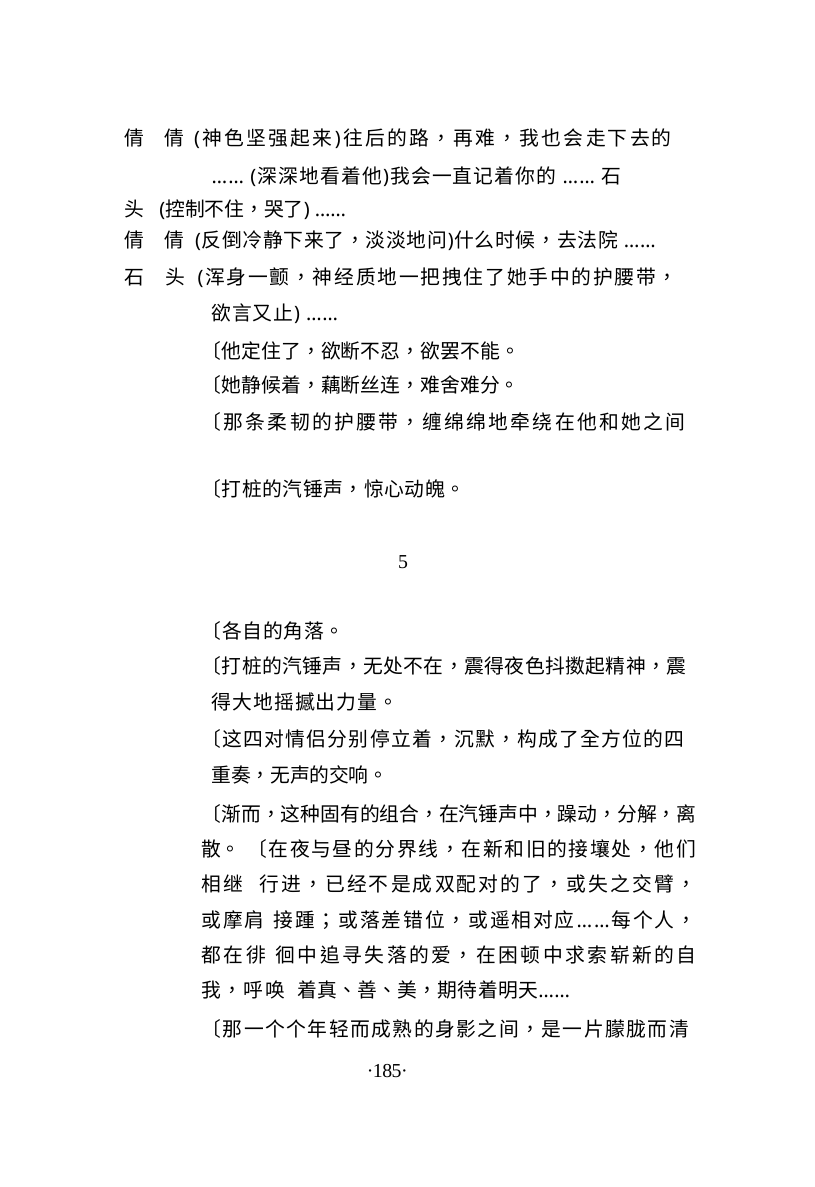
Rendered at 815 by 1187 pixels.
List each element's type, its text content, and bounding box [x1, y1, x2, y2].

text 〔这四对情侣分别停立着，沉默，构成了全方位的四 重奏，无声的交响。 [201, 725, 688, 788]
text 倩 倩 (反倒冷静下来了，淡淡地问)什么时候，去法院 …… [124, 228, 697, 252]
text …… (深深地看着他)我会一直记着你的 …… 石 头 (控制不住，哭了) …… [124, 162, 622, 222]
text 〔打桩的汽锤声，惊心动魄。 [201, 477, 697, 501]
text 〔他定住了，欲断不忍，欲罢不能。 〔她静候着，藕断丝连，难舍难分。 [201, 338, 520, 399]
text 石 头 (浑身一颤，神经质地一把拽住了她手中的护腰带， 欲言又止) …… [124, 263, 697, 326]
text 〔各自的角落。 [201, 619, 697, 644]
text 倩 倩 (神色坚强起来)往后的路，再难，我也会走下去的 [124, 126, 697, 151]
text 〔渐而，这种固有的组合，在汽锤声中，躁动，分解，离散。 〔在夜与昼的分界线，在新和旧的接壤处，他们相继 行进，已经不是成双配对的了，或失之交臂，或摩肩 接踵；或落差错位，或遥相对应……每个人，都在徘 徊中追寻失落的爱，在困顿中求索崭新的自我，呼唤 着真、善、美，期待着明天…… [201, 800, 697, 1003]
text 〔打桩的汽锤声，无处不在，震得夜色抖擞起精神，震 得大地摇撼出力量。 [201, 652, 688, 716]
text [201, 1015, 691, 1042]
text 5 [398, 554, 697, 572]
text 〔那条柔韧的护腰带，缠绵绵地牵绕在他和她之间 [201, 409, 697, 434]
